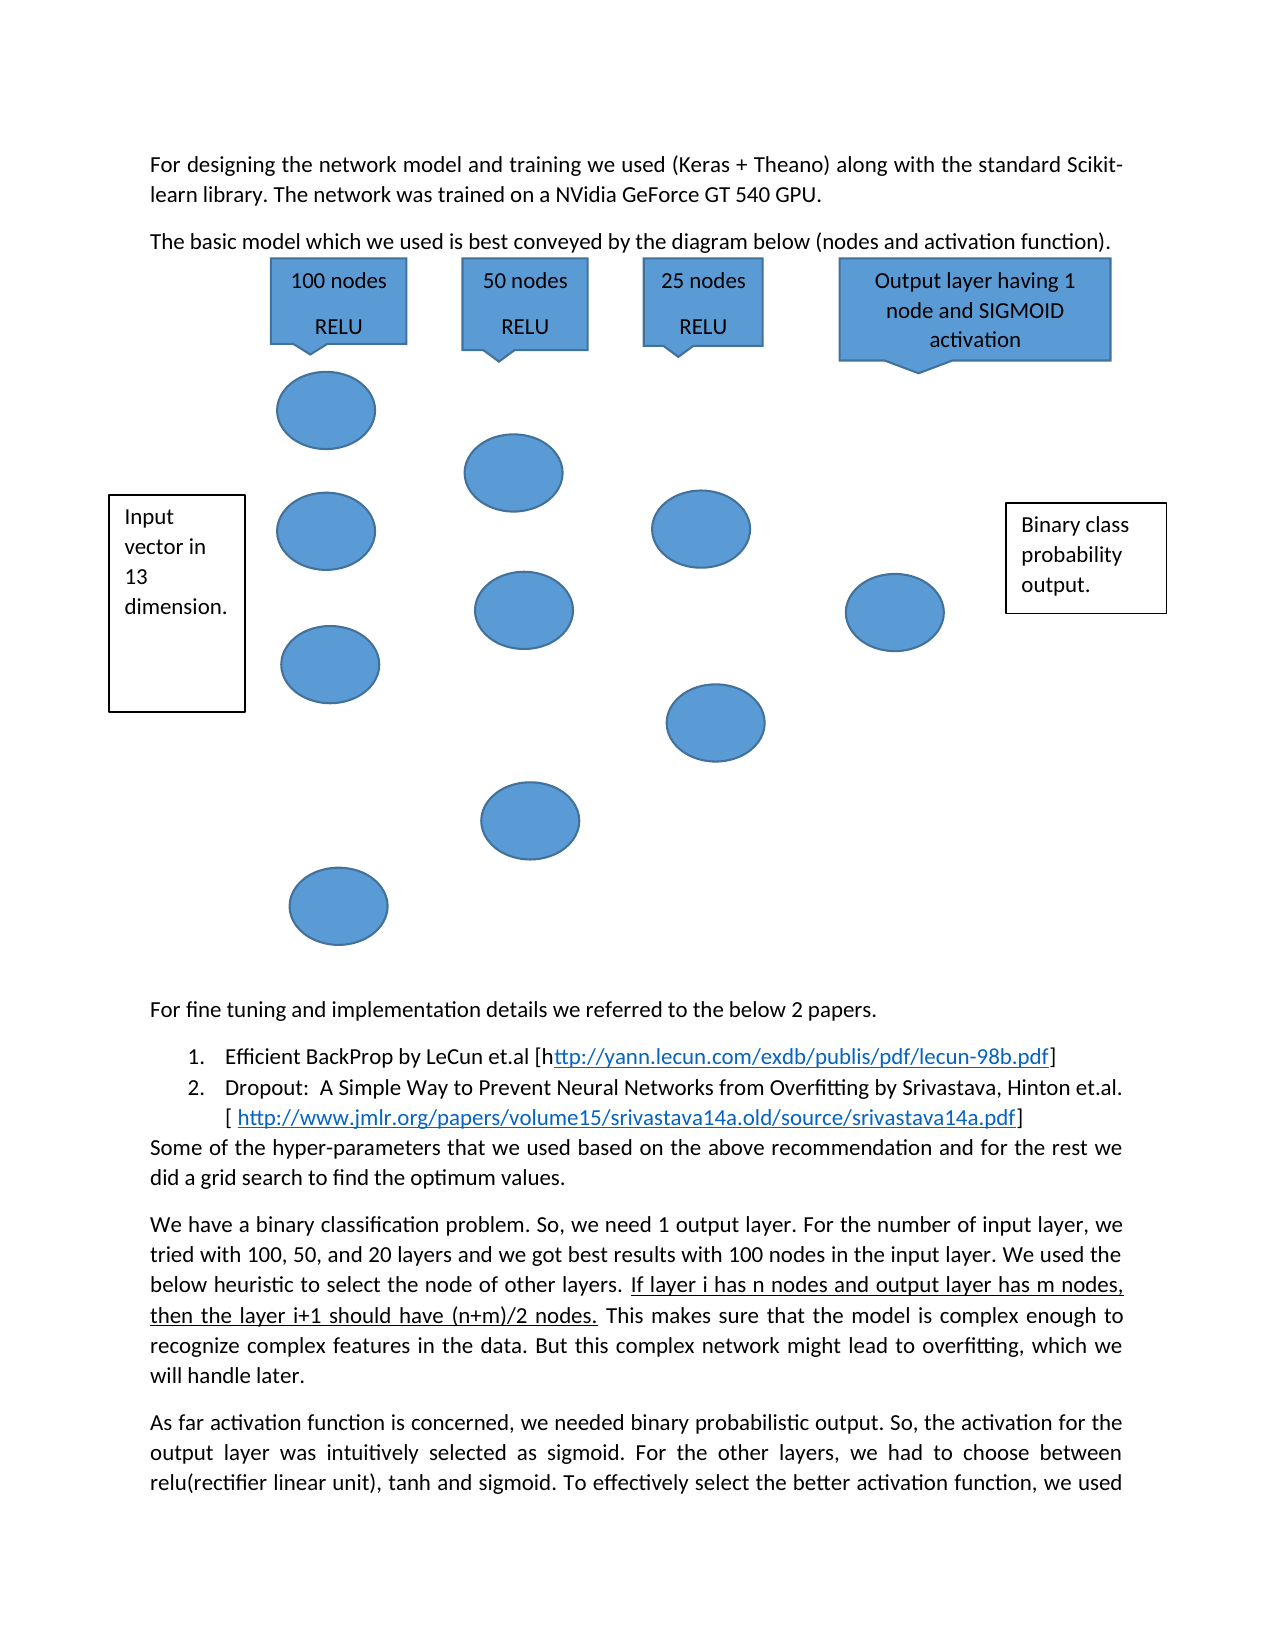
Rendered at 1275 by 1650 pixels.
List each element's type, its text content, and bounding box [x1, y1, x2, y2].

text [150, 1408, 1125, 1497]
list Efficient BackProp by LeCun et.al [http://yann.lecun.com/exdb/publis/pdf/lecun-98b.pdf] [187, 1042, 1125, 1071]
text Some of the hyper-parameters that we used based on the above recommendation and for the rest we did a grid search to find the optimum values. [150, 1133, 1125, 1191]
text For fine tuning and implementation details we referred to the below 2 papers. [150, 996, 1125, 1024]
text The basic model which we used is best conveyed by the diagram below (nodes and activation function). [150, 227, 1125, 255]
list Dropout: A Simple Way to Prevent Neural Networks from Overfitting by Srivastava, Hinton et.al. [ http://www.jmlr.org/papers/volume15/srivastava14a.old/source/srivastava14a.pdf] [187, 1073, 1125, 1131]
text For designing the network model and training we used (Keras + Theano) along with the standard Scikit-learn library. The network was trained on a NVidia GeForce GT 540 GPU. [150, 150, 1125, 208]
text We have a binary classification problem. So, we need 1 output layer. For the number of input layer, we tried with 100, 50, and 20 layers and we got best results with 100 nodes in the input layer. We used the below heuristic to select the node of other layers. If layer i has n nodes and output layer has m nodes, then the layer i+1 should have (n+m)/2 nodes. This makes sure that the model is complex enough to recognize complex features in the data. But this complex network might lead to overfitting, which we will handle later. [150, 1210, 1125, 1389]
